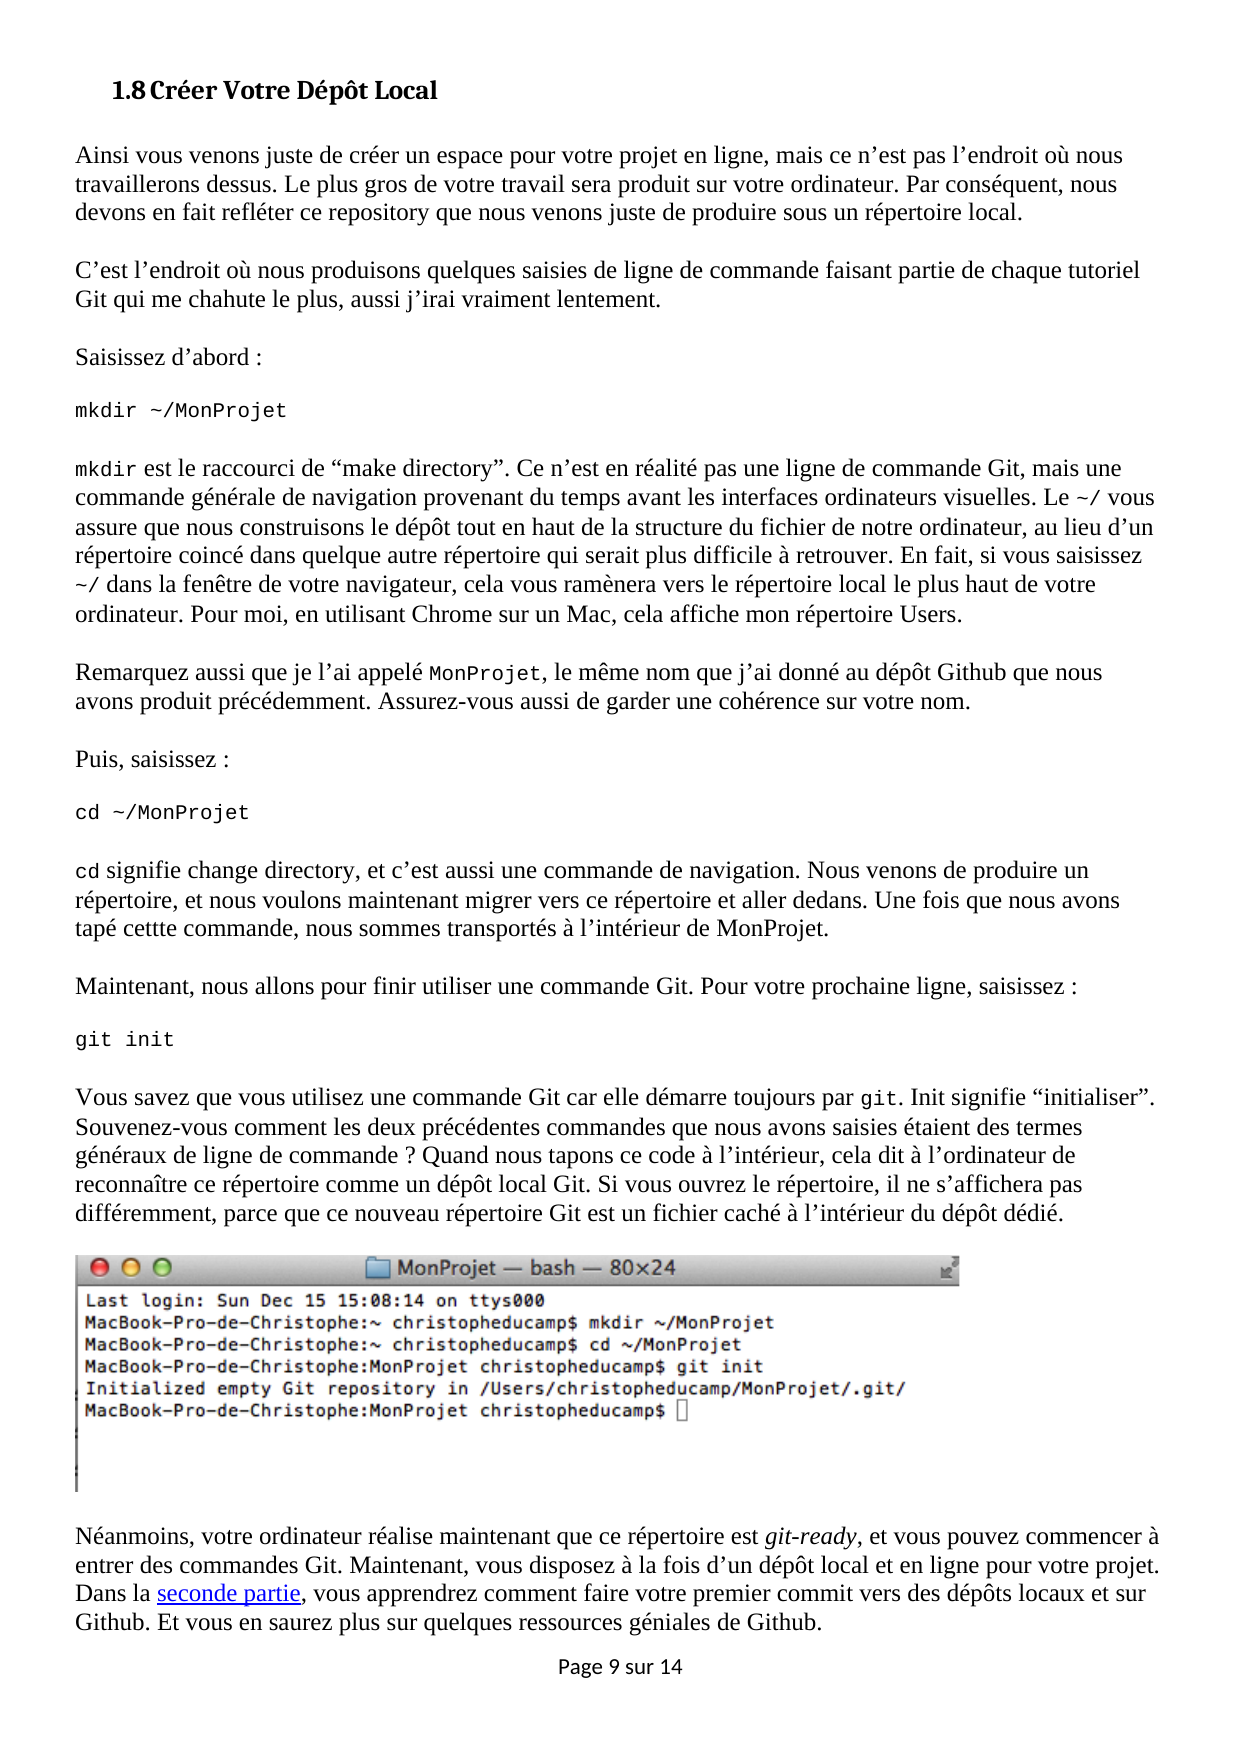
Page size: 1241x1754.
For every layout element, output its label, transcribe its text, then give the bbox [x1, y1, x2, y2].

text Vous savez que vous utilisez une commande Git car elle démarre toujours par git. Init signifie “initialiser”. Souvenez-vous comment les deux précédentes commandes que nous avons saisies étaient des termes généraux de ligne de commande ? Quand nous tapons ce code à l’intérieur, cela dit à l’ordinateur de reconnaître ce répertoire comme un dépôt local Git. Si vous ouvrez le répertoire, il ne s’affichera pas différemment, parce que ce nouveau répertoire Git est un fichier caché à l’intérieur du dépôt dédié. [75, 1082, 1165, 1227]
subtitle Créer Votre Dépôt Local [112, 75, 1165, 106]
text cd signifie change directory, et c’est aussi une commande de navigation. Nous venons de produire un répertoire, et nous voulons maintenant migrer vers ce répertoire et aller dedans. Une fois que nous avons tapé cettte commande, nous sommes transportés à l’intérieur de MonProjet. [75, 855, 1165, 942]
picture [75, 1255, 960, 1492]
text Maintenant, nous allons pour finir utiliser une commande Git. Pour votre prochaine ligne, saisissez : [75, 971, 1165, 1000]
text Saisissez d’abord : [75, 342, 1165, 371]
text cd ~/MonProjet [75, 802, 1165, 826]
text C’est l’endroit où nous produisons quelques saisies de ligne de commande faisant partie de chaque tutoriel Git qui me chahute le plus, aussi j’irai vraiment lentement. [75, 255, 1165, 313]
text Ainsi vous venons juste de créer un espace pour votre projet en ligne, mais ce n’est pas l’endroit où nous travaillerons dessus. Le plus gros de votre travail sera produit sur votre ordinateur. Par conséquent, nous devons en fait refléter ce repository que nous venons juste de produire sous un répertoire local. [75, 140, 1165, 226]
text Remarquez aussi que je l’ai appelé MonProjet, le même nom que j’ai donné au dépôt Github que nous avons produit précédemment. Assurez-vous aussi de garder une cohérence sur votre nom. [75, 657, 1165, 715]
text git init [75, 1029, 1165, 1053]
text mkdir est le raccourci de “make directory”. Ce n’est en réalité pas une ligne de commande Git, mais une commande générale de navigation provenant du temps avant les interfaces ordinateurs visuelles. Le ~/ vous assure que nous construisons le dépôt tout en haut de la structure du fichier de notre ordinateur, au lieu d’un répertoire coincé dans quelque autre répertoire qui serait plus difficile à retrouver. En fait, si vous saisissez ~/ dans la fenêtre de votre navigateur, cela vous ramènera vers le répertoire local le plus haut de votre ordinateur. Pour moi, en utilisant Chrome sur un Mac, cela affiche mon répertoire Users. [75, 453, 1165, 628]
text Néanmoins, votre ordinateur réalise maintenant que ce répertoire est git-ready, et vous pouvez commencer à entrer des commandes Git. Maintenant, vous disposez à la fois d’un dépôt local et en ligne pour votre projet. Dans la seconde partie, vous apprendrez comment faire votre premier commit vers des dépôts locaux et sur Github. Et vous en saurez plus sur quelques ressources géniales de Github. [75, 1521, 1165, 1636]
text Puis, saisissez : [75, 744, 1165, 773]
text mkdir ~/MonProjet [75, 400, 1165, 423]
